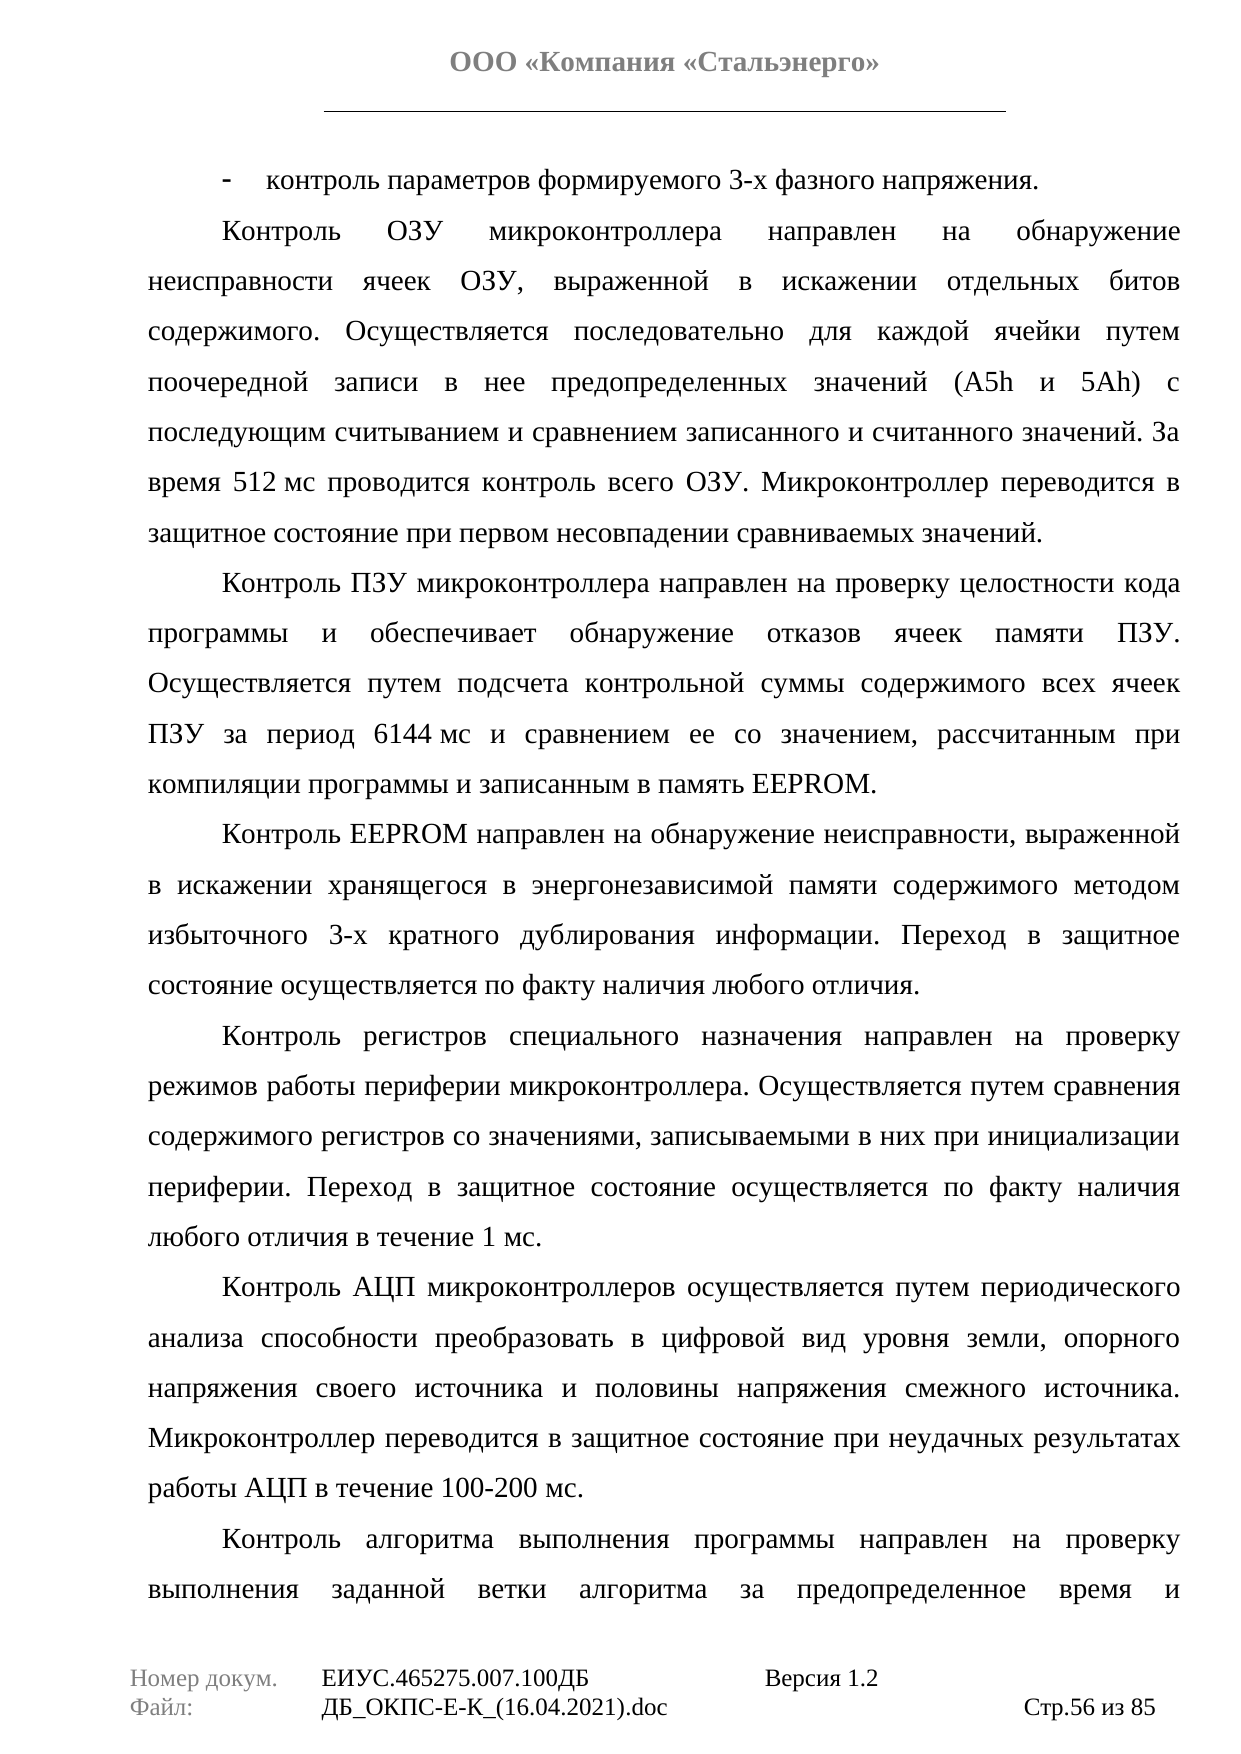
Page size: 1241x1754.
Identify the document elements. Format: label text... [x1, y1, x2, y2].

text Контроль регистров специального назначения направлен на проверку режимов работы периферии микроконтроллера. Осуществляется путем сравнения содержимого регистров со значениями, записываемыми в них при инициализации периферии. Переход в защитное состояние осуществляется по факту наличия любого отличия в течение 1 мс. [148, 1018, 1181, 1253]
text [148, 1521, 1181, 1605]
list контроль параметров формируемого 3-х фазного напряжения. [148, 162, 1181, 196]
text Контроль ОЗУ микроконтроллера направлен на обнаружение неисправности ячеек ОЗУ, выраженной в искажении отдельных битов содержимого. Осуществляется последовательно для каждой ячейки путем поочередной записи в нее предопределенных значений (A5h и 5Ah) с последующим считыванием и сравнением записанного и считанного значений. За время 512 мс проводится контроль всего ОЗУ. Микроконтроллер переводится в защитное состояние при первом несовпадении сравниваемых значений. [148, 213, 1181, 548]
text Контроль ПЗУ микроконтроллера направлен на проверку целостности кода программы и обеспечивает обнаружение отказов ячеек памяти ПЗУ. Осуществляется путем подсчета контрольной суммы содержимого всех ячеек ПЗУ за период 6144 мс и сравнением ее со значением, рассчитанным при компиляции программы и записанным в память EEPROM. [148, 565, 1181, 800]
text Контроль EEPROM направлен на обнаружение неисправности, выраженной в искажении хранящегося в энергонезависимой памяти содержимого методом избыточного 3-х кратного дублирования информации. Переход в защитное состояние осуществляется по факту наличия любого отличия. [148, 817, 1181, 1001]
text Контроль АЦП микроконтроллеров осуществляется путем периодического анализа способности преобразовать в цифровой вид уровня земли, опорного напряжения своего источника и половины напряжения смежного источника. Микроконтроллер переводится в защитное состояние при неудачных результатах работы АЦП в течение 100-200 мс. [148, 1269, 1181, 1504]
